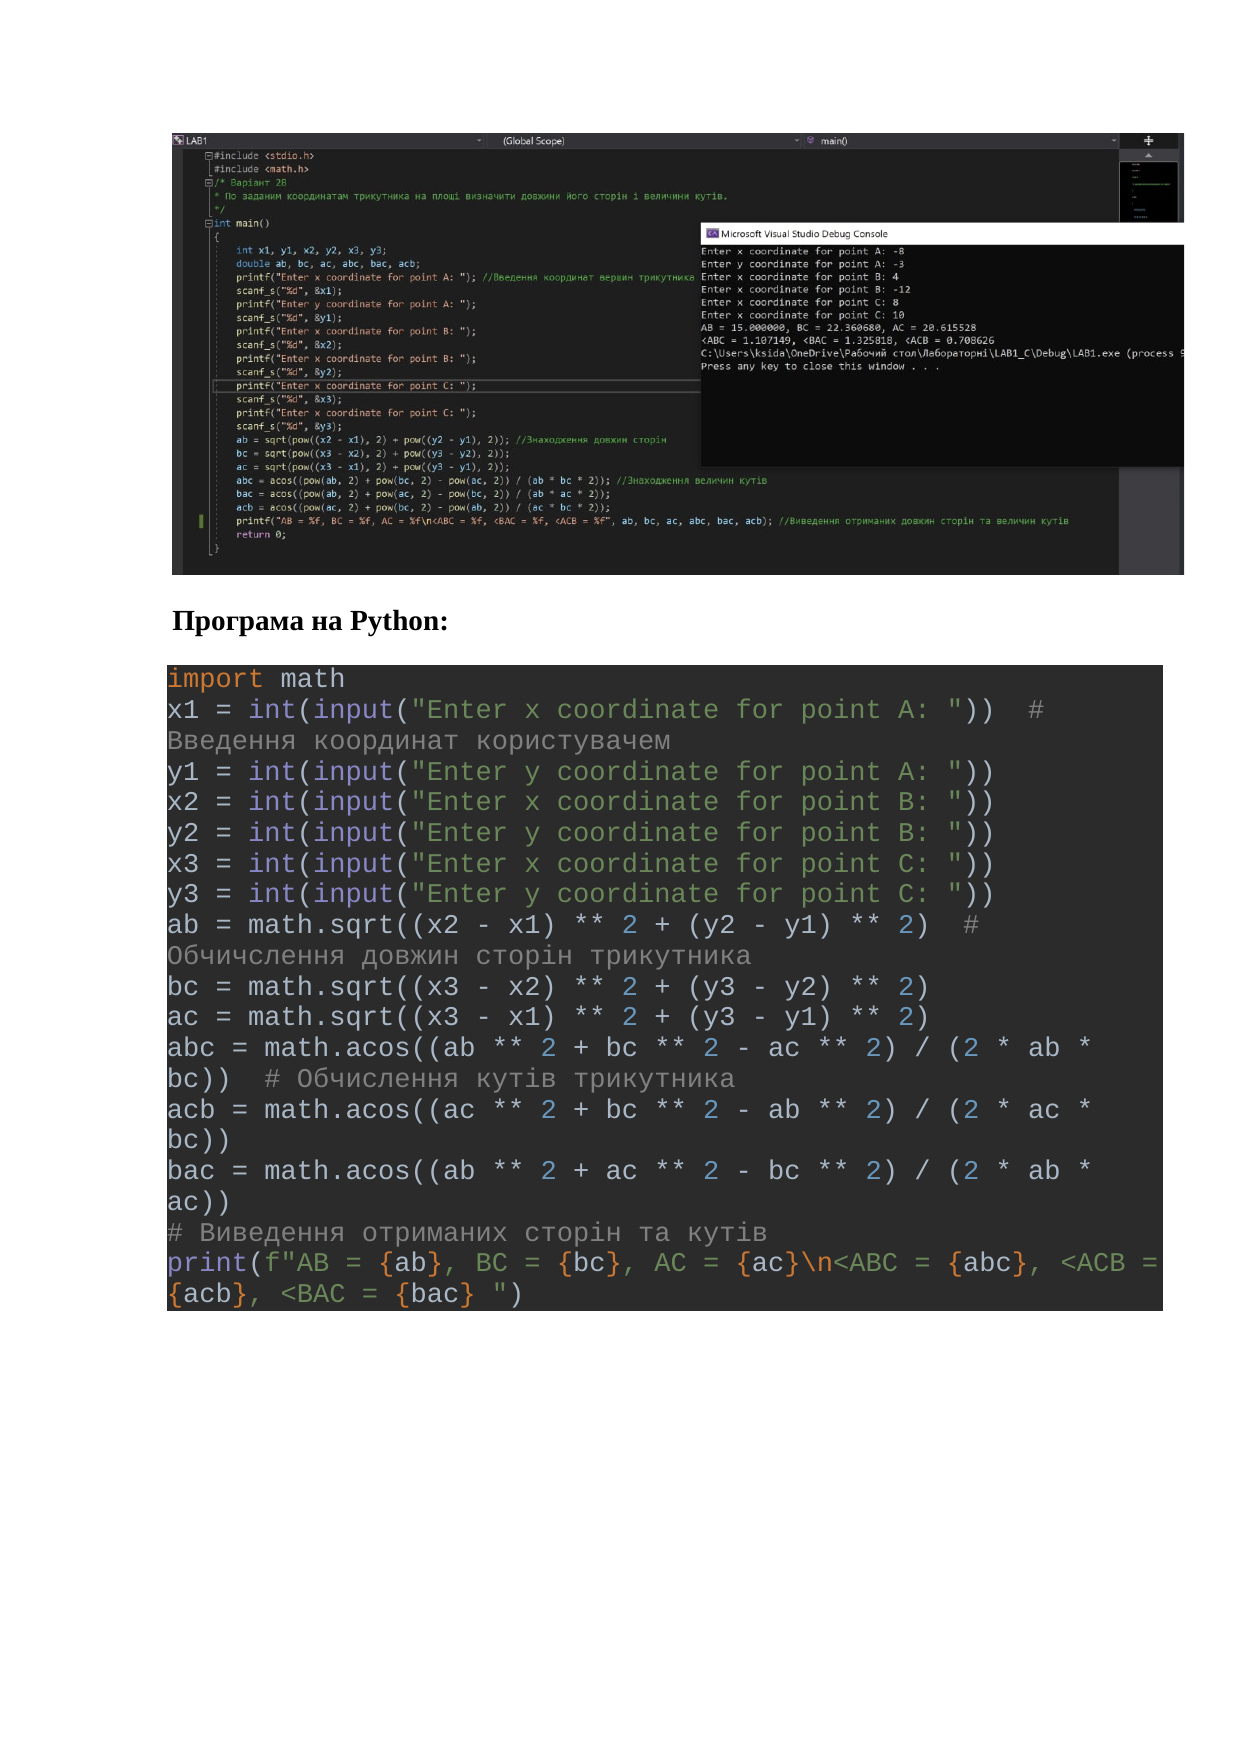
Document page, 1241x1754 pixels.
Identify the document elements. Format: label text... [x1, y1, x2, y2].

text import math x1 = int(input("Enter x coordinate for point A: ")) # Введення координат користувачем y1 = int(input("Enter y coordinate for point A: ")) x2 = int(input("Enter x coordinate for point B: ")) y2 = int(input("Enter y coordinate for point B: ")) x3 = int(input("Enter x coordinate for point C: ")) y3 = int(input("Enter y coordinate for point C: ")) ab = math.sqrt((x2 - x1) ** 2 + (y2 - y1) ** 2) # Обчичслення довжин сторін трикутника bc = math.sqrt((x3 - x2) ** 2 + (y3 - y2) ** 2) ac = math.sqrt((x3 - x1) ** 2 + (y3 - y1) ** 2) abc = math.acos((ab ** 2 + bc ** 2 - ac ** 2) / (2 * ab * bc)) # Обчислення кутів трикутника acb = math.acos((ac ** 2 + bc ** 2 - ab ** 2) / (2 * ac * bc)) bac = math.acos((ab ** 2 + ac ** 2 - bc ** 2) / (2 * ab * ac)) # Виведення отриманих сторін та кутів print(f"AB = {ab}, BC = {bc}, AC = {ac}\n<ABC = {abc}, <ACB = {acb}, <BAC = {bac} ") [167, 665, 1163, 1311]
text Програма на Python: [172, 603, 1163, 636]
picture [172, 133, 1185, 575]
